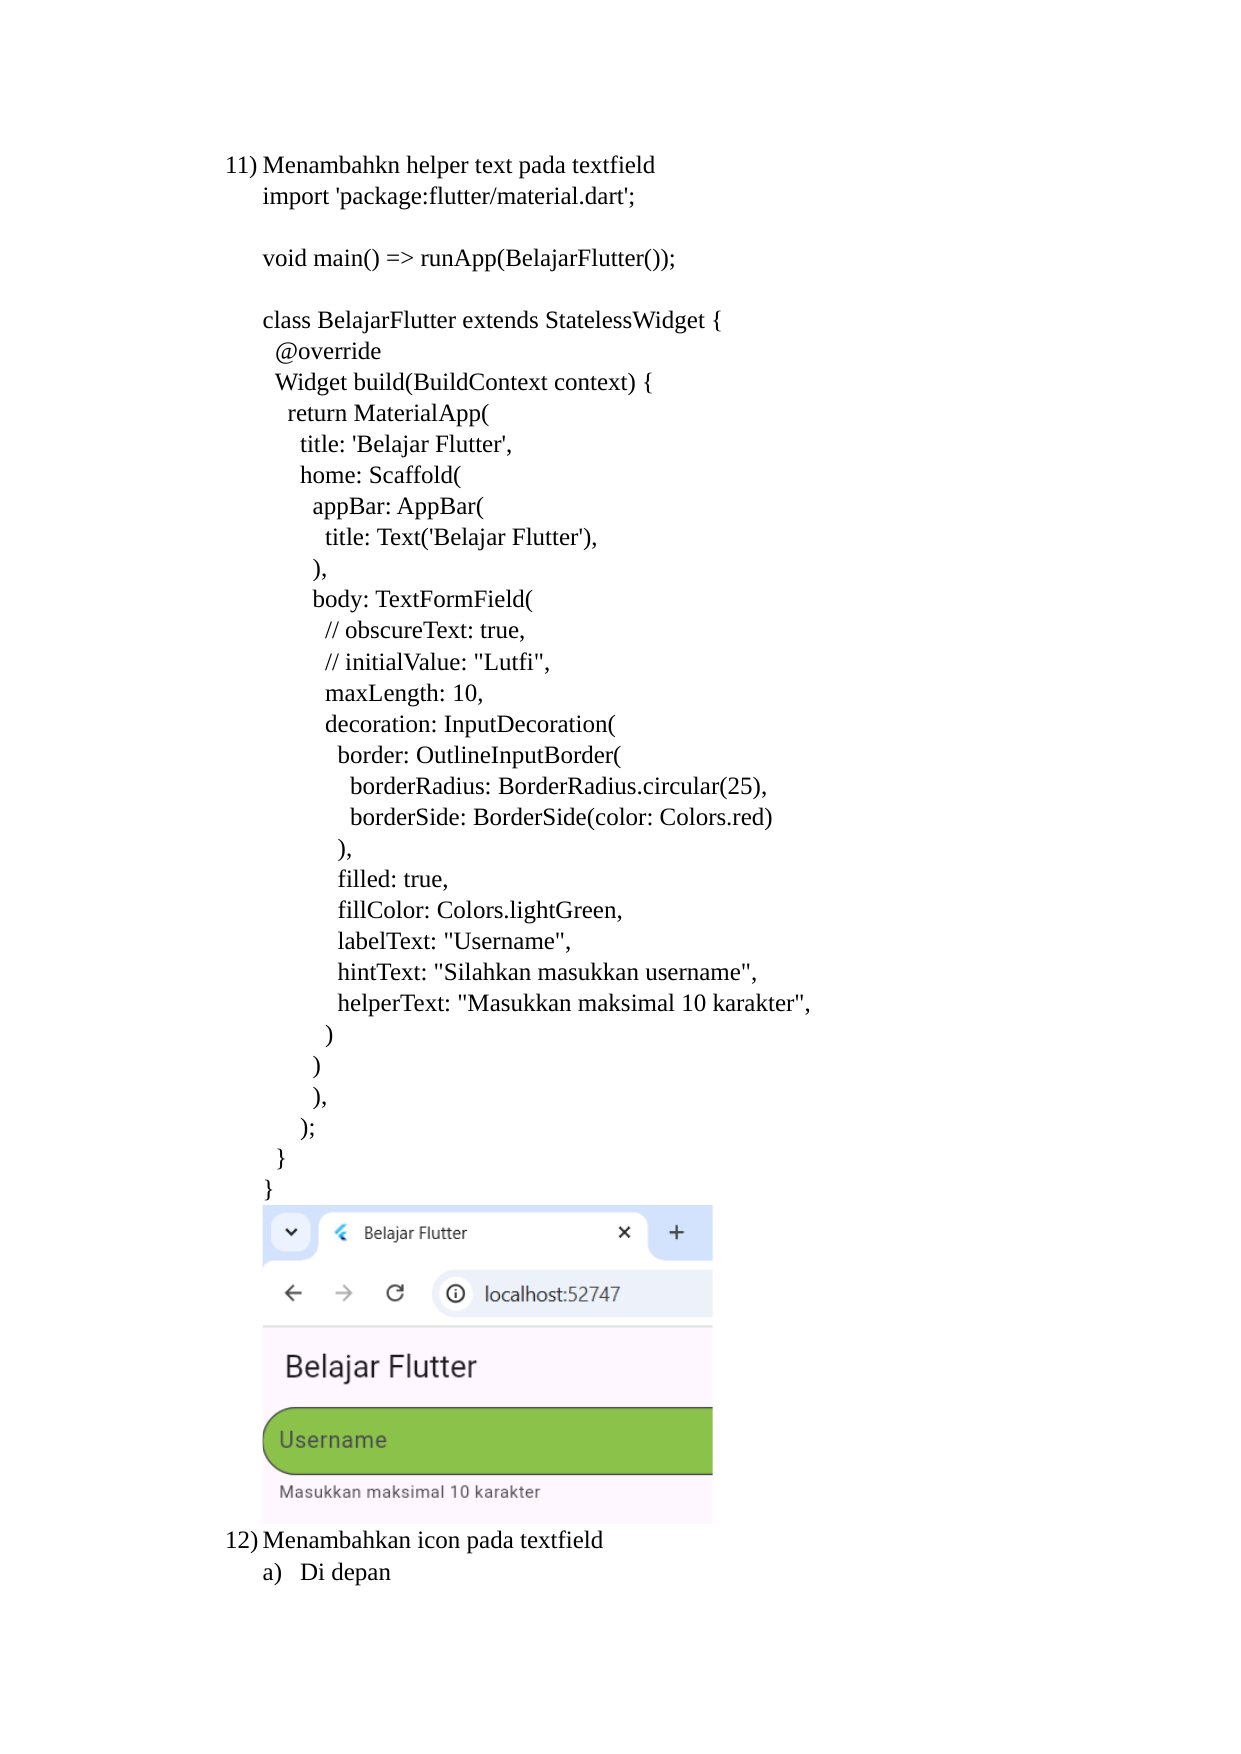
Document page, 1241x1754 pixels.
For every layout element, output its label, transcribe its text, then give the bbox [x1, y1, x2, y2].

picture [262, 1205, 713, 1524]
list ) [262, 1050, 1090, 1079]
list border: OutlineInputBorder( [262, 740, 1090, 768]
list title: Text('Belajar Flutter'), [262, 522, 1090, 551]
list } [262, 1174, 1090, 1203]
list ), [262, 553, 1090, 582]
list Menambahkn helper text pada textfield [225, 150, 1090, 179]
list // initialValue: "Lutfi", [262, 647, 1090, 675]
list body: TextFormField( [262, 584, 1090, 613]
list ); [262, 1112, 1090, 1141]
list @override [262, 336, 1090, 365]
list fillColor: Colors.lightGreen, [262, 895, 1090, 924]
list // obscureText: true, [262, 616, 1090, 644]
list maxLength: 10, [262, 678, 1090, 706]
list void main() => runApp(BelajarFlutter()); [262, 243, 1090, 272]
list ), [262, 1081, 1090, 1110]
list class BelajarFlutter extends StatelessWidget { [262, 305, 1090, 334]
list home: Scaffold( [262, 460, 1090, 489]
list ), [262, 833, 1090, 862]
list decoration: InputDecoration( [262, 709, 1090, 737]
list helperText: "Masukkan maksimal 10 karakter", [262, 988, 1090, 1017]
list labelText: "Username", [262, 926, 1090, 955]
list filled: true, [262, 864, 1090, 893]
list appBar: AppBar( [262, 491, 1090, 520]
list borderSide: BorderSide(color: Colors.red) [262, 802, 1090, 831]
list title: 'Belajar Flutter', [262, 429, 1090, 458]
list import 'package:flutter/material.dart'; [262, 181, 1090, 210]
list Di depan [262, 1557, 1090, 1585]
list ) [262, 1019, 1090, 1048]
list Widget build(BuildContext context) { [262, 367, 1090, 396]
list } [262, 1143, 1090, 1172]
list borderRadius: BorderRadius.circular(25), [262, 771, 1090, 799]
list return MaterialApp( [262, 398, 1090, 427]
list hintText: "Silahkan masukkan username", [262, 957, 1090, 986]
list Menambahkan icon pada textfield [225, 1526, 1090, 1554]
